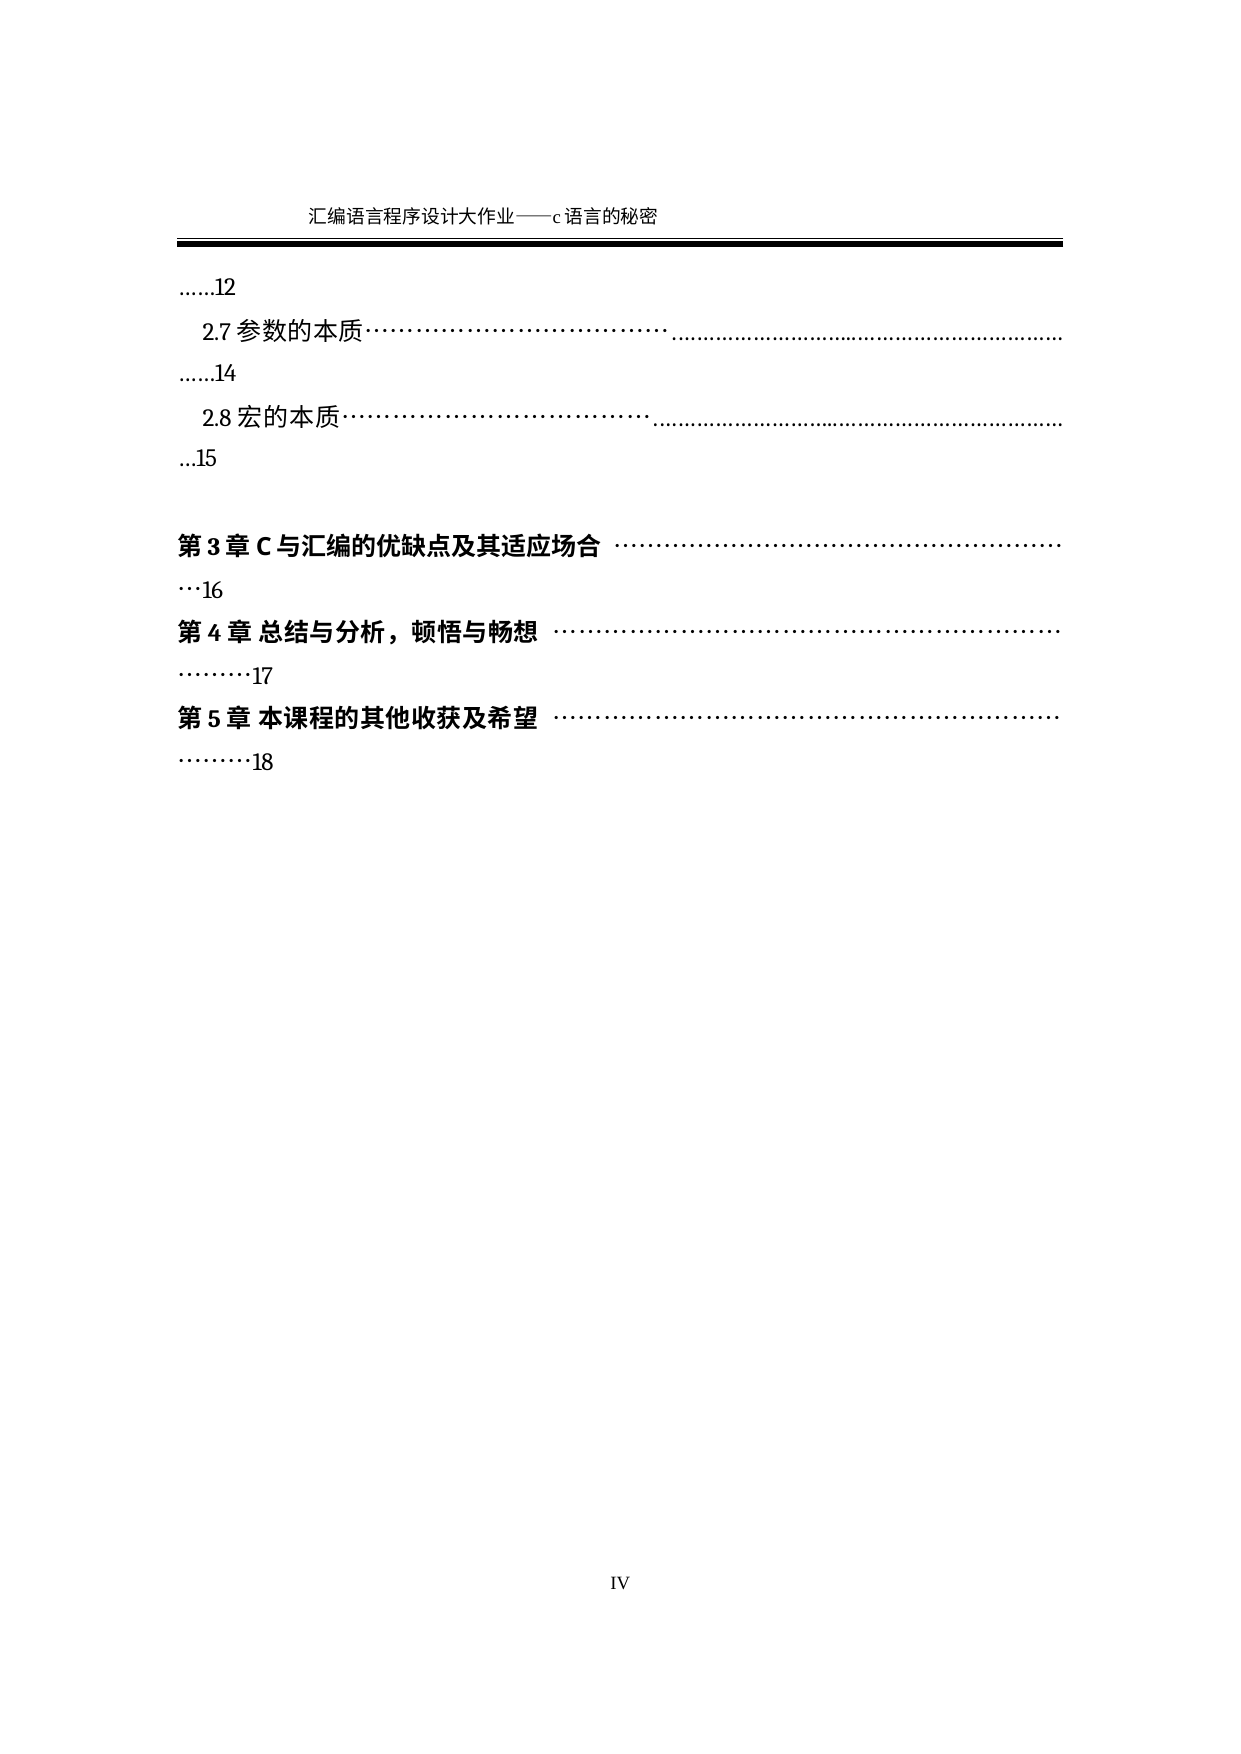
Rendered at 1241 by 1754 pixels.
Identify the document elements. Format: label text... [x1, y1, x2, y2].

text 第4章 总结与分析，顿悟与畅想 ……………………………………………………………17 [177, 609, 1063, 695]
text 第5章 本课程的其他收获及希望 ……………………………………………………………18 [177, 695, 1063, 781]
text 2.7参数的本质……………………………….………………………..…………………………………14 [177, 308, 1063, 394]
text 第3章 C与汇编的优缺点及其适应场合 …………………………………………………16 [177, 523, 1063, 609]
text 2.8宏的本质……………………………….………………………..…………………………………15 [177, 394, 1063, 480]
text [177, 266, 1063, 308]
